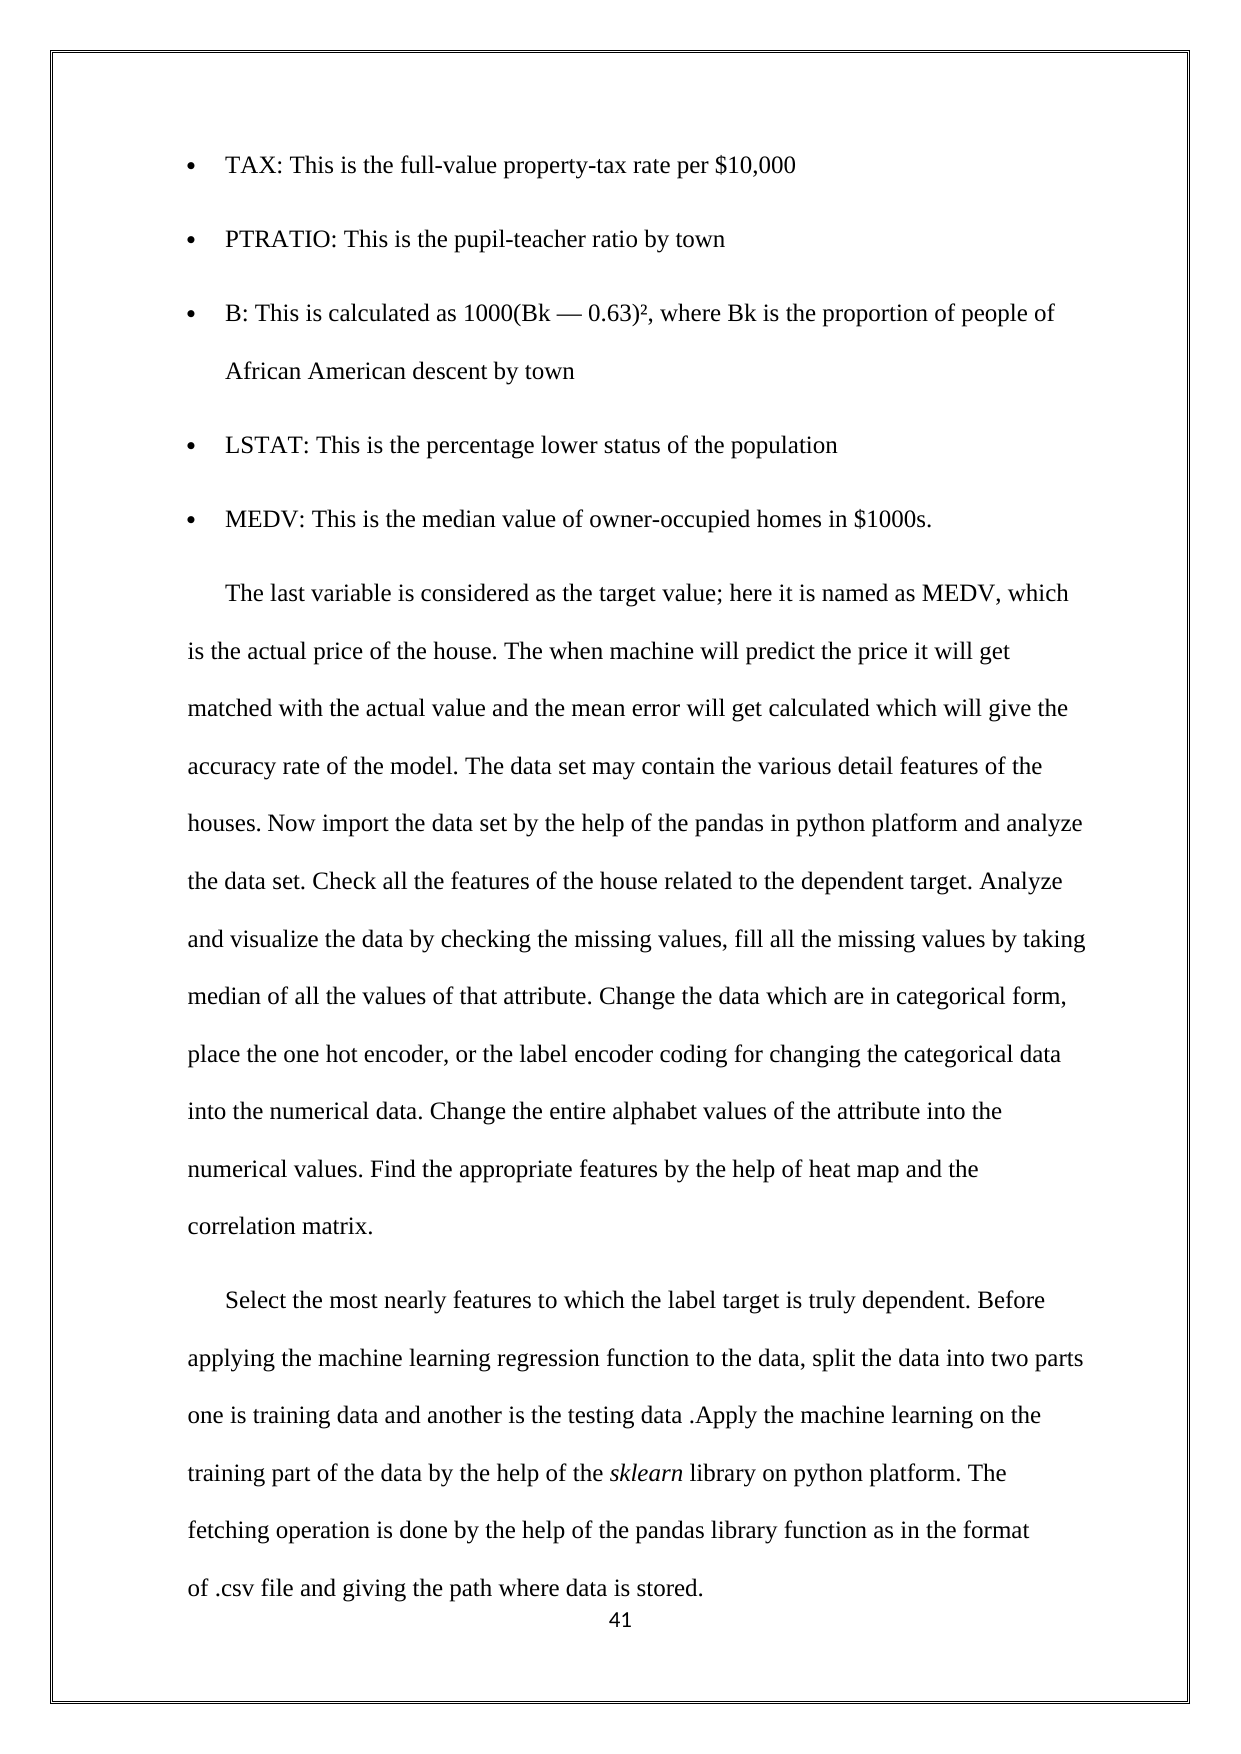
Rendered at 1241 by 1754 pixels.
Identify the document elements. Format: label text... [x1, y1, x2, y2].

list MEDV: This is the median value of owner-occupied homes in $1000s. [187, 504, 1090, 533]
list TAX: This is the full-value property-tax rate per $10,000 [187, 150, 1090, 179]
list B: This is calculated as 1000(Bk — 0.63)², where Bk is the proportion of people of African American descent by town [187, 298, 1090, 384]
text The last variable is considered as the target value; here it is named as MEDV, which is the actual price of the house. The when machine will predict the price it will get matched with the actual value and the mean error will get calculated which will give the accuracy rate of the model. The data set may contain the various detail features of the houses. Now import the data set by the help of the pandas in python platform and analyze the data set. Check all the features of the house related to the dependent target. Analyze and visualize the data by checking the missing values, fill all the missing values by taking median of all the values of that attribute. Change the data which are in categorical form, place the one hot encoder, or the label encoder coding for changing the categorical data into the numerical data. Change the entire alphabet values of the attribute into the numerical values. Find the appropriate features by the help of heat map and the correlation matrix. [187, 578, 1090, 1240]
list PTRATIO: This is the pupil-teacher ratio by town [187, 224, 1090, 253]
text Select the most nearly features to which the label target is truly dependent. Before applying the machine learning regression function to the data, split the data into two parts one is training data and another is the testing data .Apply the machine learning on the training part of the data by the help of the sklearn library on python platform. The fetching operation is done by the help of the pandas library function as in the format of .csv file and giving the path where data is stored. [187, 1285, 1090, 1602]
list LSTAT: This is the percentage lower status of the population [187, 430, 1090, 459]
